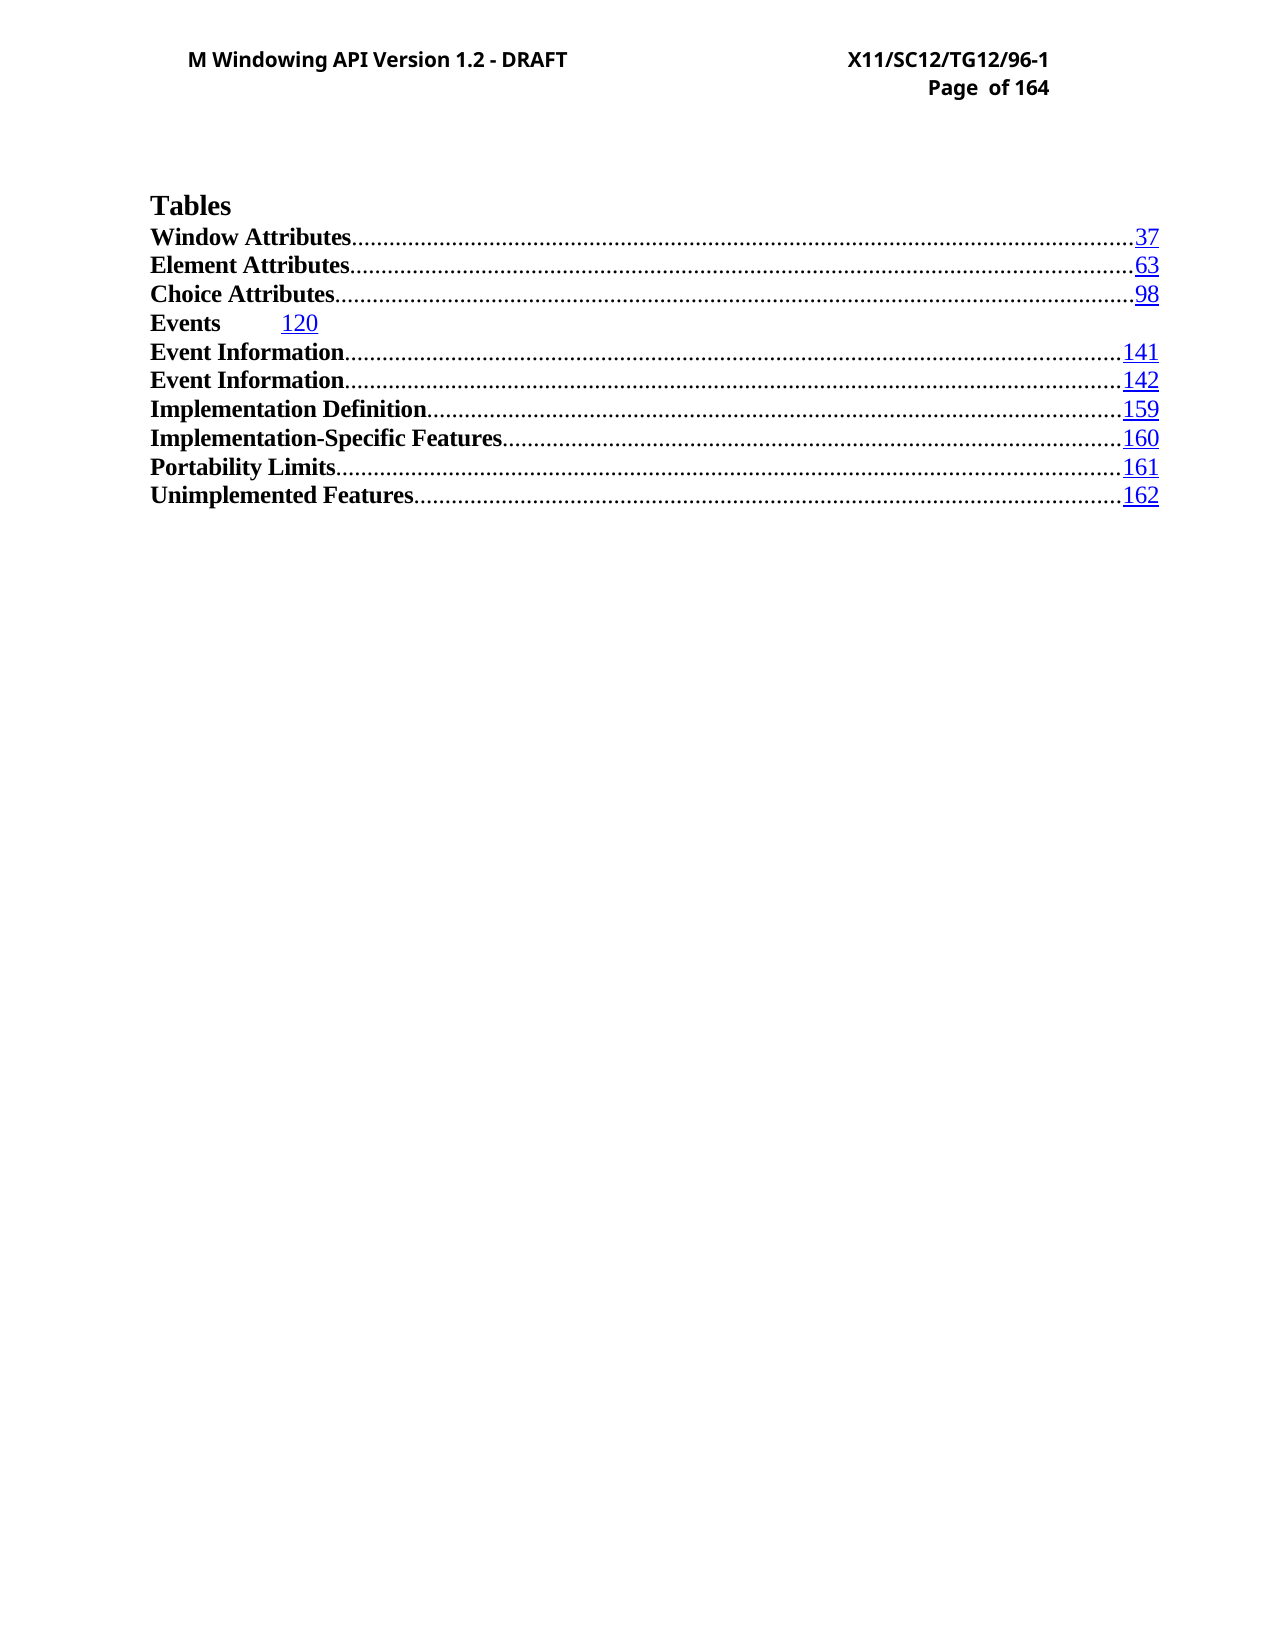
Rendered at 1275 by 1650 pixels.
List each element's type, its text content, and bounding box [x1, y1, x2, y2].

text Portability Limits 161 [150, 452, 1160, 480]
text Implementation-Specific Features 160 [150, 423, 1160, 452]
text Event Information 142 [150, 365, 1160, 394]
text Event Information 141 [150, 337, 1160, 365]
text Events 120 [150, 308, 1160, 337]
text Tables [150, 188, 1160, 222]
text Unimplemented Features 162 [150, 480, 1160, 509]
text Window Attributes 37 [150, 222, 1160, 250]
text Element Attributes 63 [150, 250, 1160, 279]
text Implementation Definition 159 [150, 394, 1160, 423]
text Choice Attributes 98 [150, 279, 1160, 308]
